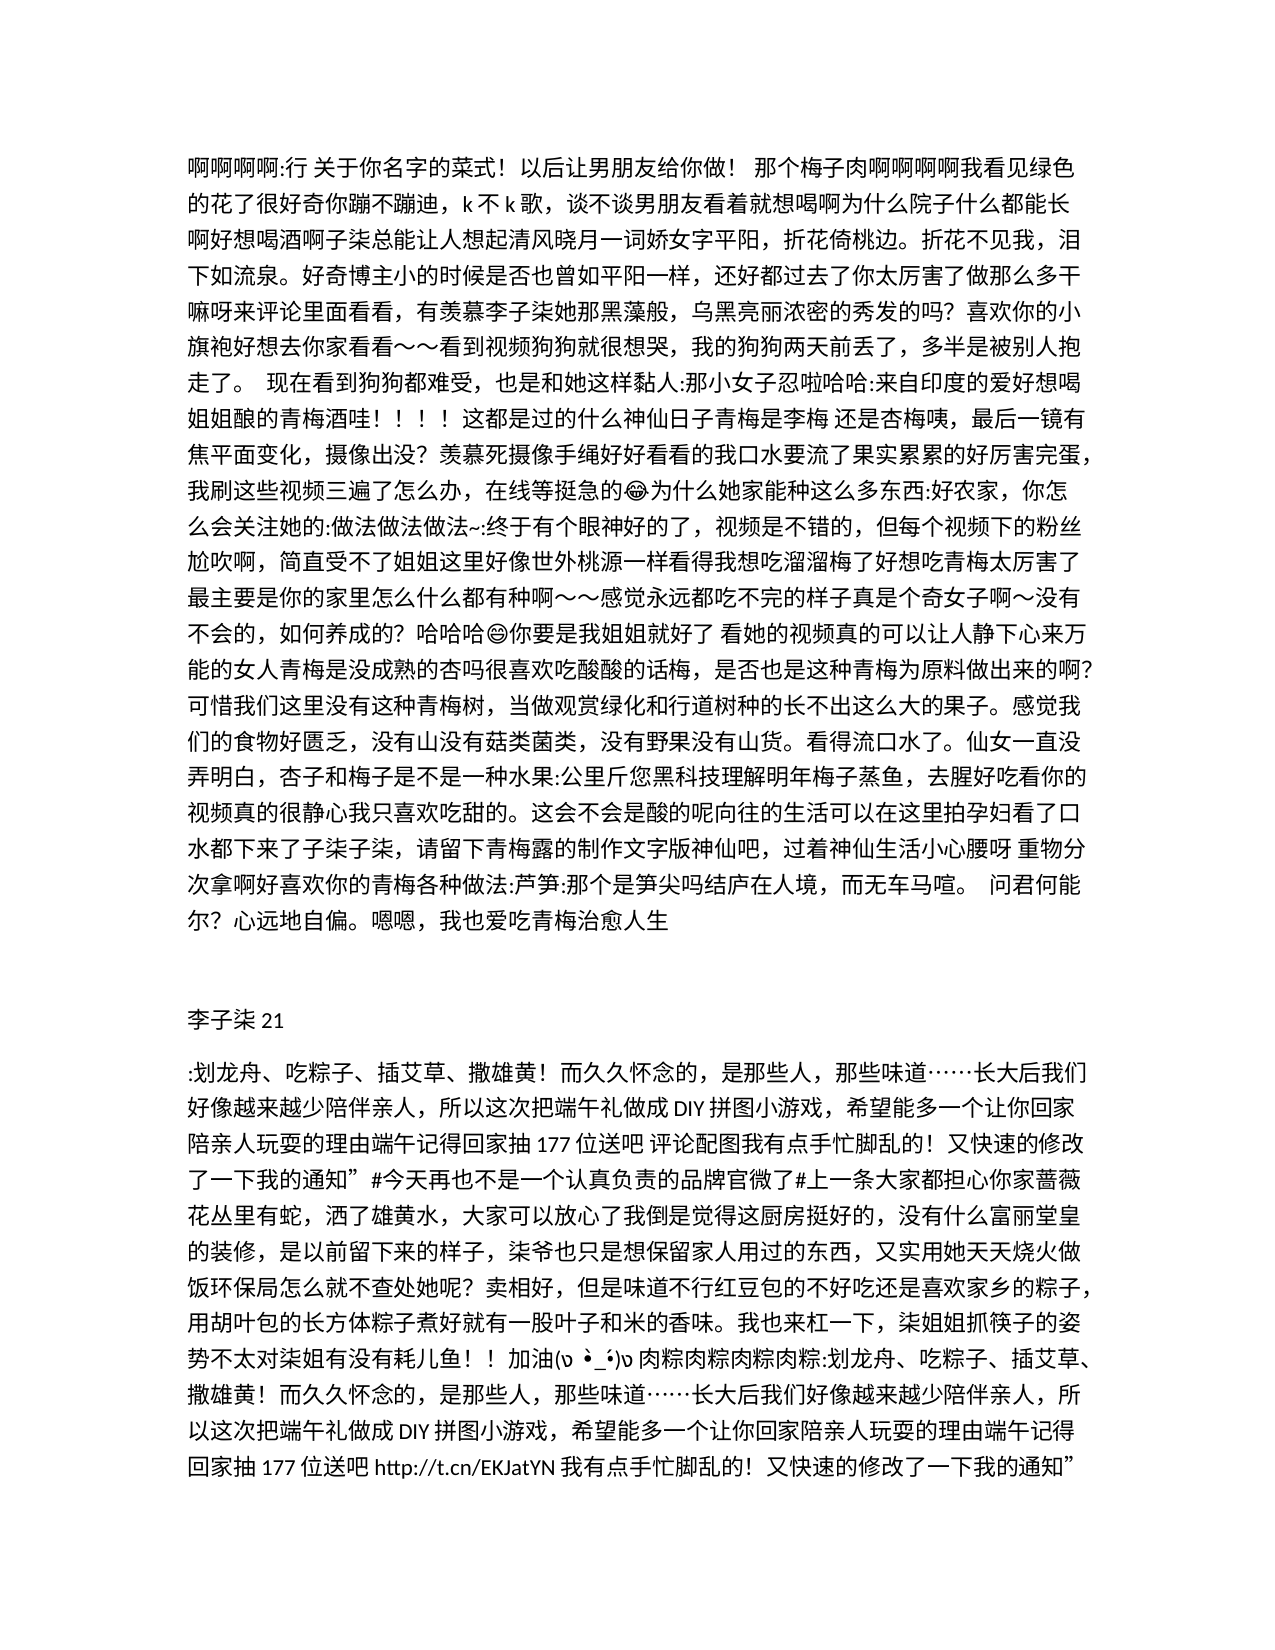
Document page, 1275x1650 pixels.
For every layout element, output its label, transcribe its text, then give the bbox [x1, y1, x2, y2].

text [187, 150, 1087, 936]
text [187, 1054, 1087, 1482]
text 李子柒21 [187, 1002, 1087, 1035]
